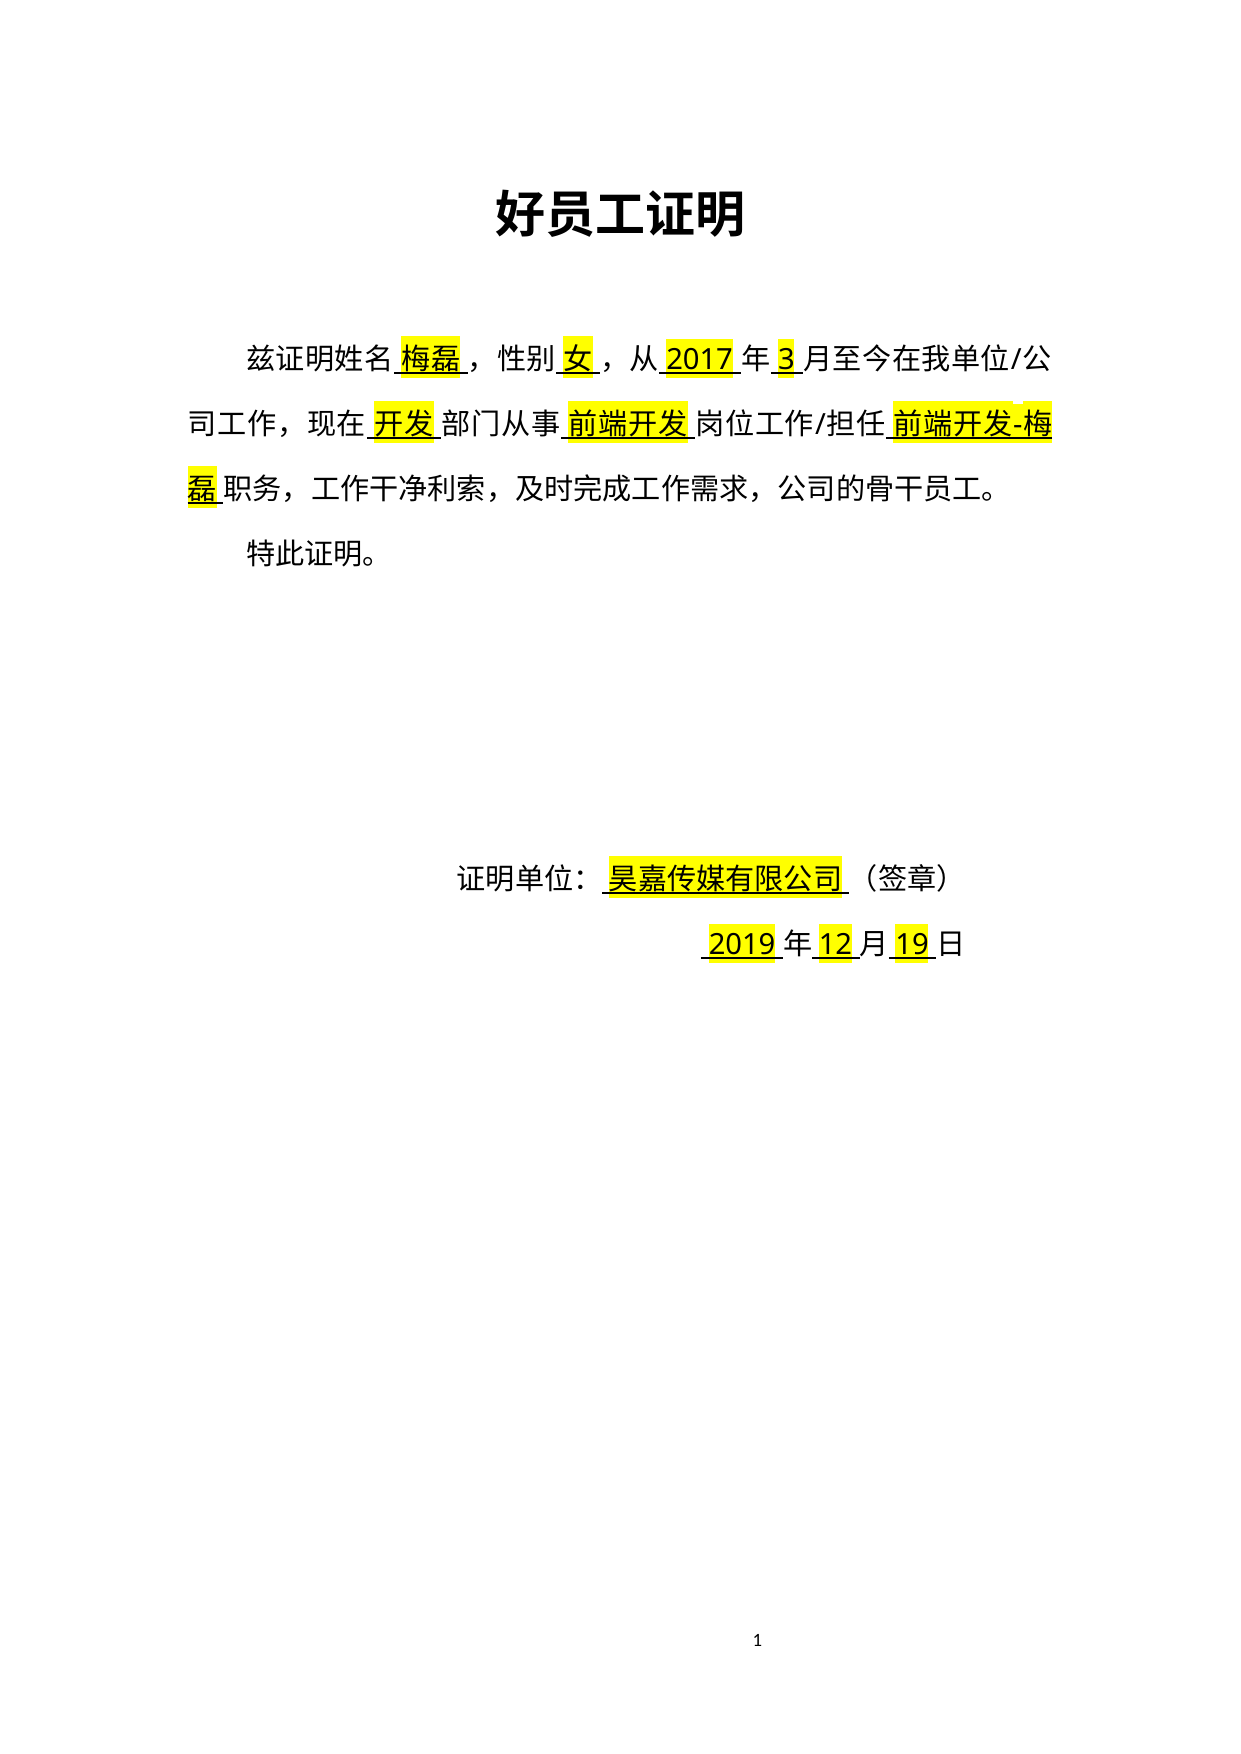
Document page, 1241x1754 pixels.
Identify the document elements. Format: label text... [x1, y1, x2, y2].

text 2019 年 12 月 19 日 [187, 909, 965, 974]
text 证明单位： 昊嘉传媒有限公司 （签章） [187, 844, 965, 909]
text 兹证明姓名 梅磊 ，性别 女 ，从 2017 年 3 月至今在我单位/公司工作，现在 开发 部门从事 前端开发 岗位工作/担任 前端开发-梅磊 职务，工作干净利索，及时完成工作需求，公司的骨干员工。 [187, 324, 1053, 519]
text 特此证明。 [187, 519, 1053, 584]
text 好员工证明 [187, 162, 1053, 259]
